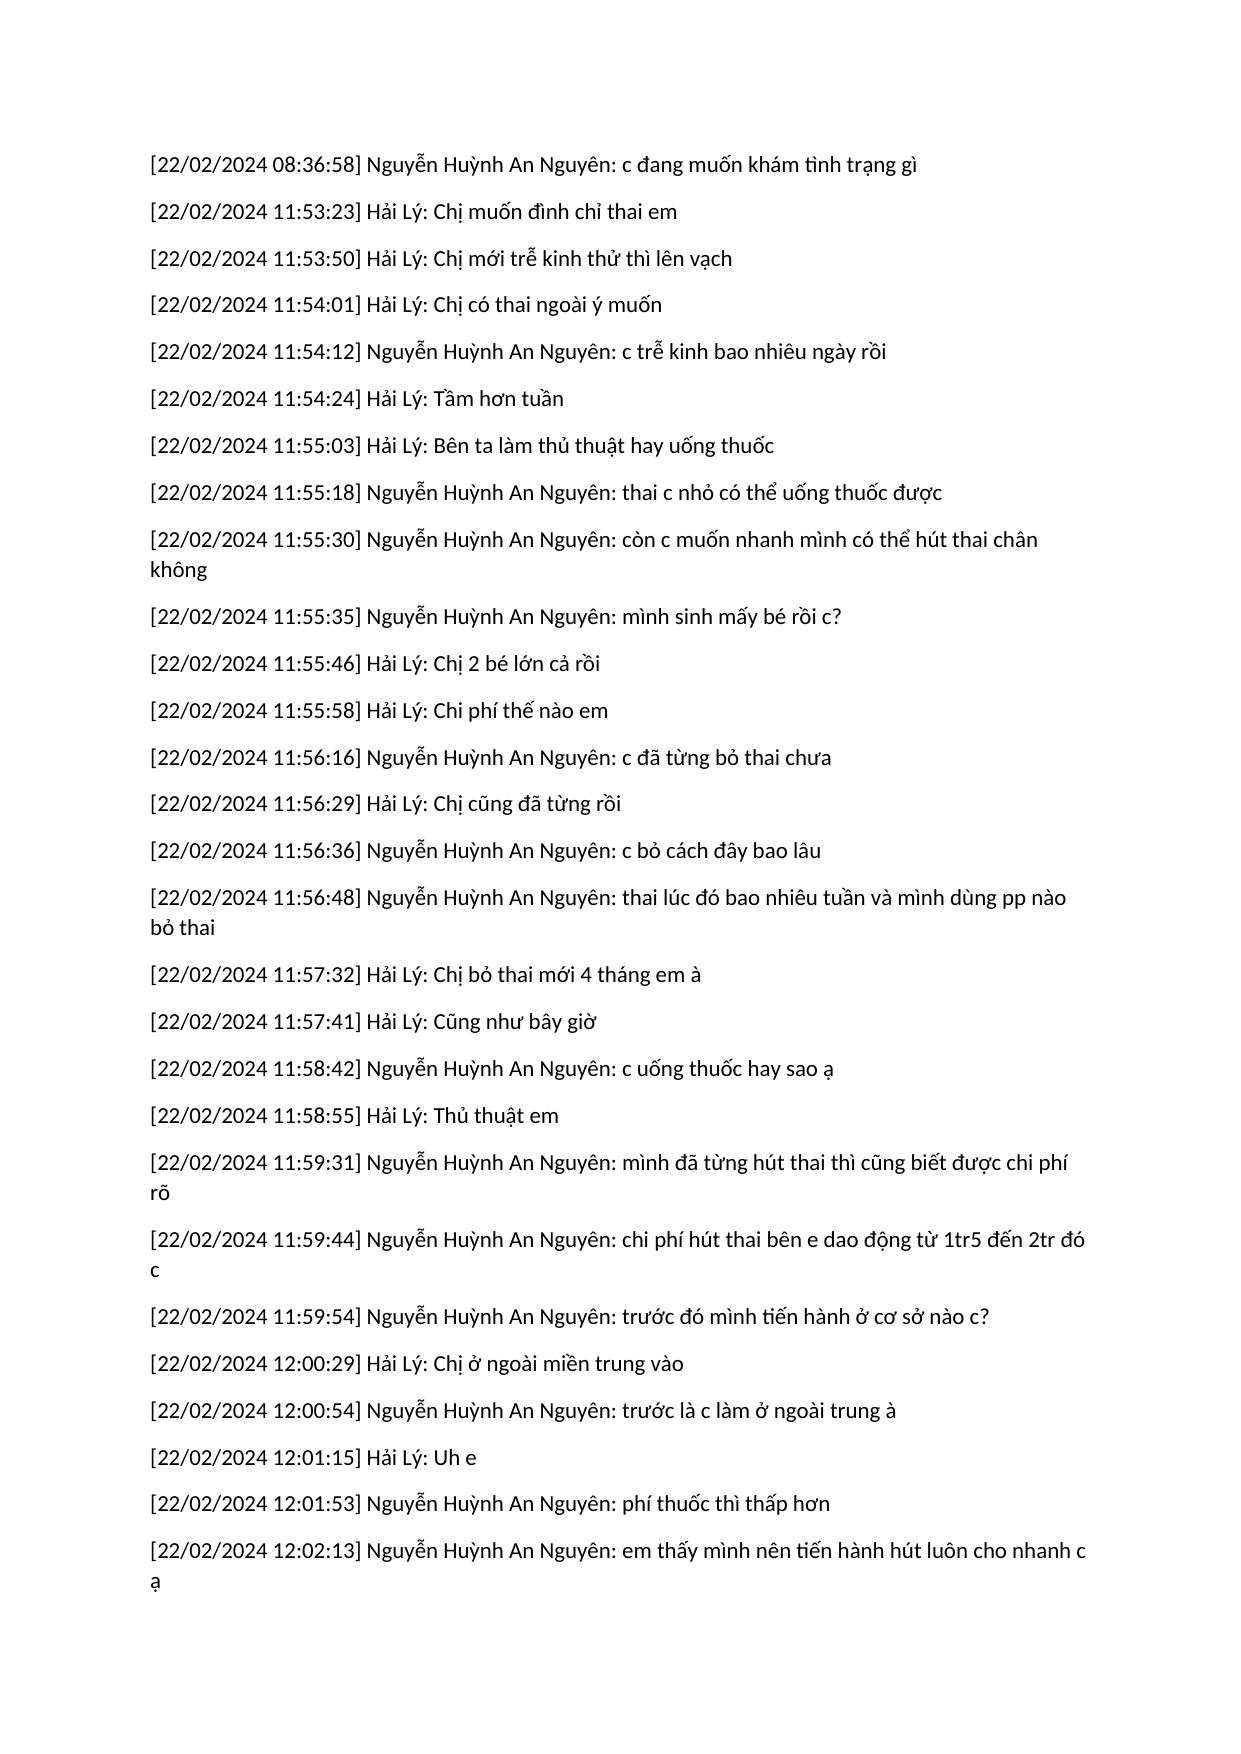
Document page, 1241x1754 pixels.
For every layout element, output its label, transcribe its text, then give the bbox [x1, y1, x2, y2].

text [22/02/2024 11:53:23] Hải Lý: Chị muốn đình chỉ thai em [150, 197, 1090, 225]
text [22/02/2024 11:54:01] Hải Lý: Chị có thai ngoài ý muốn [150, 291, 1090, 319]
text [22/02/2024 11:56:36] Nguyễn Huỳnh An Nguyên: c bỏ cách đây bao lâu [150, 836, 1090, 864]
text [22/02/2024 11:55:03] Hải Lý: Bên ta làm thủ thuật hay uống thuốc [150, 431, 1090, 459]
text [22/02/2024 11:55:35] Nguyễn Huỳnh An Nguyên: mình sinh mấy bé rồi c? [150, 602, 1090, 630]
text [22/02/2024 11:56:29] Hải Lý: Chị cũng đã từng rồi [150, 789, 1090, 818]
text [22/02/2024 12:00:29] Hải Lý: Chị ở ngoài miền trung vào [150, 1349, 1090, 1377]
text [22/02/2024 11:56:16] Nguyễn Huỳnh An Nguyên: c đã từng bỏ thai chưa [150, 743, 1090, 771]
text [22/02/2024 11:53:50] Hải Lý: Chị mới trễ kinh thử thì lên vạch [150, 244, 1090, 272]
text [22/02/2024 12:02:13] Nguyễn Huỳnh An Nguyên: em thấy mình nên tiến hành hút luôn cho nhanh c ạ [150, 1536, 1090, 1595]
text [22/02/2024 12:01:53] Nguyễn Huỳnh An Nguyên: phí thuốc thì thấp hơn [150, 1489, 1090, 1518]
text [22/02/2024 11:54:24] Hải Lý: Tầm hơn tuần [150, 384, 1090, 412]
text [22/02/2024 11:56:48] Nguyễn Huỳnh An Nguyên: thai lúc đó bao nhiêu tuần và mình dùng pp nào bỏ thai [150, 883, 1090, 942]
text [22/02/2024 11:55:30] Nguyễn Huỳnh An Nguyên: còn c muốn nhanh mình có thể hút thai chân không [150, 525, 1090, 583]
text [22/02/2024 11:57:41] Hải Lý: Cũng như bây giờ [150, 1007, 1090, 1035]
text [22/02/2024 11:59:31] Nguyễn Huỳnh An Nguyên: mình đã từng hút thai thì cũng biết được chi phí rõ [150, 1148, 1090, 1206]
text [22/02/2024 11:55:58] Hải Lý: Chi phí thế nào em [150, 696, 1090, 724]
text [22/02/2024 11:55:46] Hải Lý: Chị 2 bé lớn cả rồi [150, 649, 1090, 677]
text [22/02/2024 11:54:12] Nguyễn Huỳnh An Nguyên: c trễ kinh bao nhiêu ngày rồi [150, 337, 1090, 366]
text [22/02/2024 11:59:54] Nguyễn Huỳnh An Nguyên: trước đó mình tiến hành ở cơ sở nào c? [150, 1302, 1090, 1330]
text [22/02/2024 11:58:55] Hải Lý: Thủ thuật em [150, 1101, 1090, 1129]
text [22/02/2024 12:01:15] Hải Lý: Uh e [150, 1443, 1090, 1471]
text [22/02/2024 11:55:18] Nguyễn Huỳnh An Nguyên: thai c nhỏ có thể uống thuốc được [150, 478, 1090, 506]
text [22/02/2024 11:59:44] Nguyễn Huỳnh An Nguyên: chi phí hút thai bên e dao động từ 1tr5 đến 2tr đó c [150, 1225, 1090, 1283]
text [22/02/2024 11:58:42] Nguyễn Huỳnh An Nguyên: c uống thuốc hay sao ạ [150, 1054, 1090, 1082]
text [22/02/2024 11:57:32] Hải Lý: Chị bỏ thai mới 4 tháng em à [150, 960, 1090, 988]
text [22/02/2024 12:00:54] Nguyễn Huỳnh An Nguyên: trước là c làm ở ngoài trung à [150, 1396, 1090, 1424]
text [22/02/2024 08:36:58] Nguyễn Huỳnh An Nguyên: c đang muốn khám tình trạng gì [150, 150, 1090, 178]
